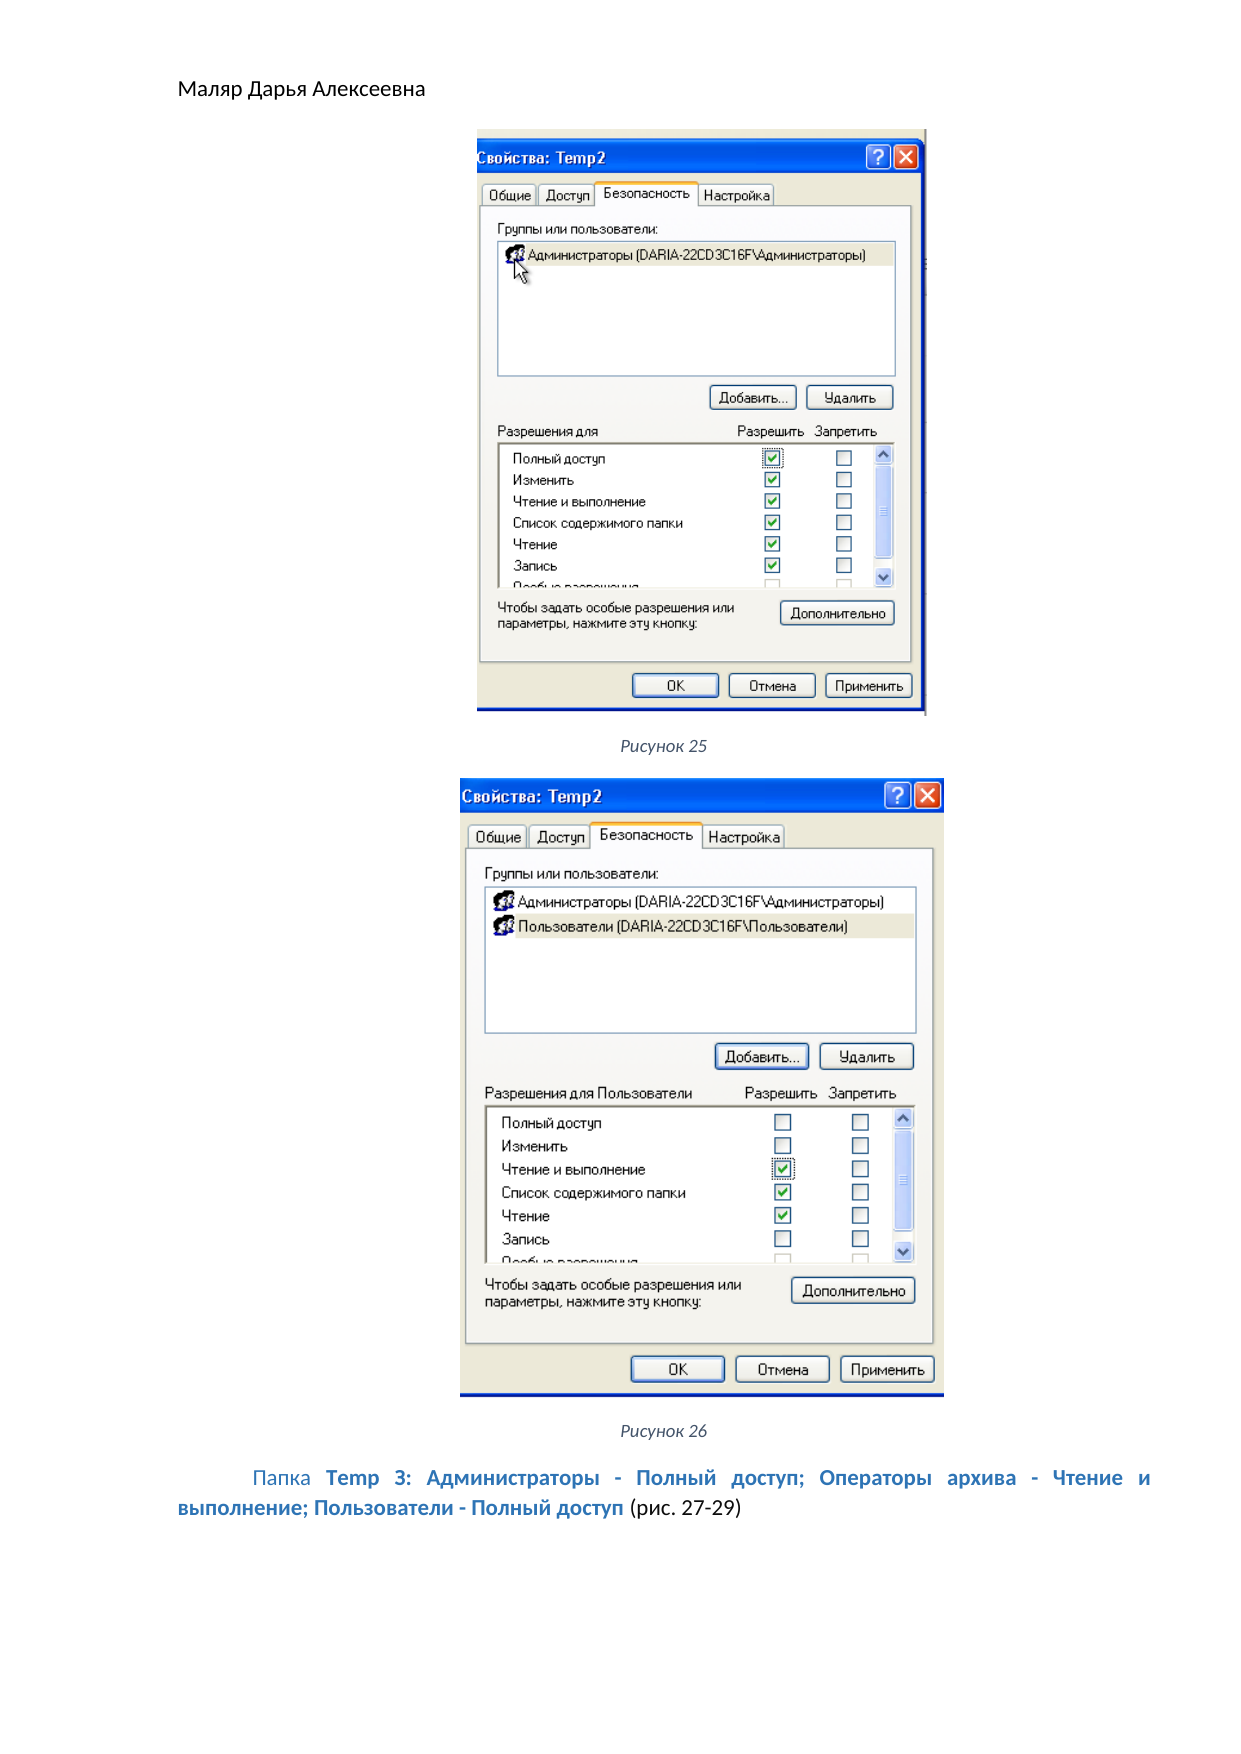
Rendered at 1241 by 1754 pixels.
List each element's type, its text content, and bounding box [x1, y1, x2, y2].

text Папка Теmp З: Администраторы - Полный доступ; Операторы архива - Чтение и выполнение; Пользователи - Полный доступ (рис. 27-29) [177, 1463, 1152, 1521]
picture [477, 129, 927, 716]
picture [460, 778, 944, 1401]
text Рисунок 25 [177, 735, 1152, 758]
text Рисунок 26 [177, 1419, 1152, 1442]
